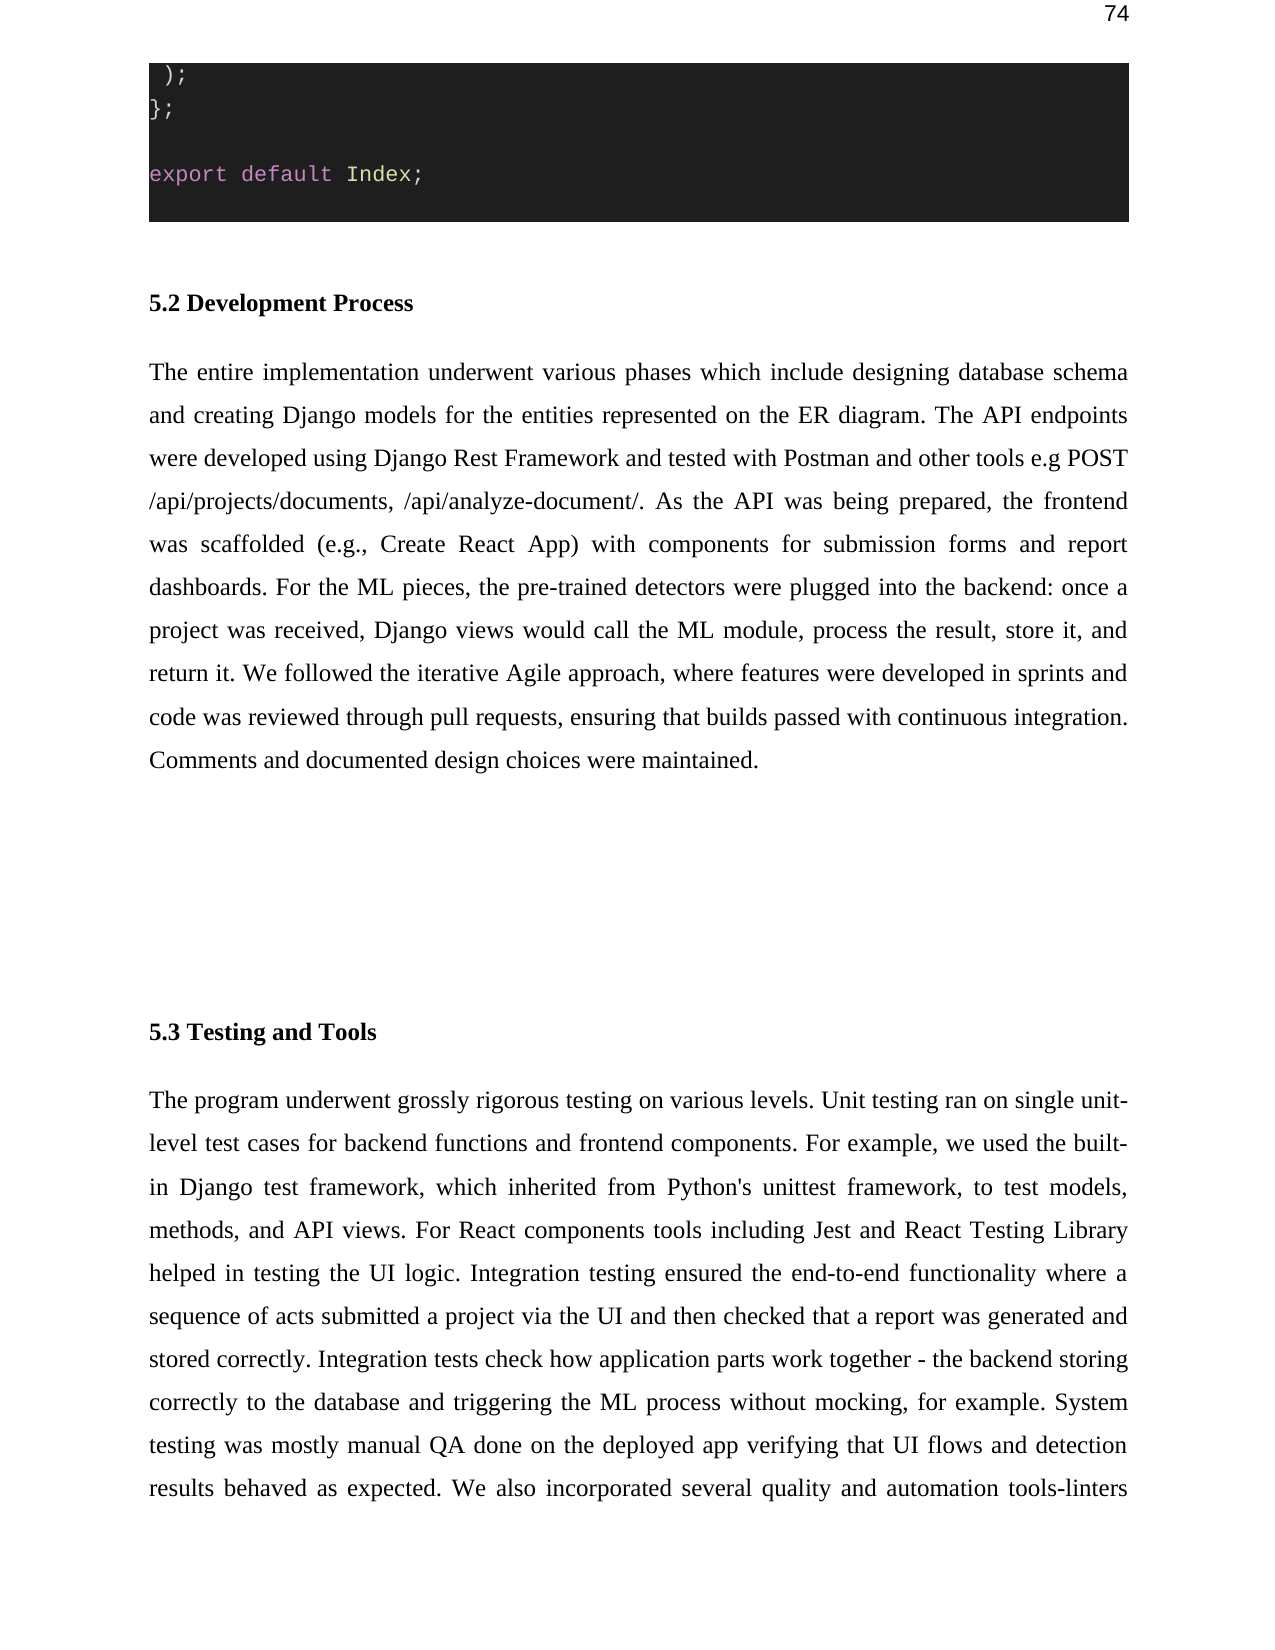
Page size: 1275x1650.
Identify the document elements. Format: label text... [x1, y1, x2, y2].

text The entire implementation underwent various phases which include designing database schema and creating Django models for the entities represented on the ER diagram. The API endpoints were developed using Django Rest Framework and tested with Postman and other tools e.g POST /api/projects/documents, /api/analyze-document/. As the API was being prepared, the frontend was scaffolded (e.g., Create React App) with components for submission forms and report dashboards. For the ML pieces, the pre-trained detectors were plugged into the backend: once a project was received, Django views would call the ML module, process the result, store it, and return it. We followed the iterative Agile approach, where features were developed in sprints and code was reviewed through pull requests, ensuring that builds passed with continuous integration. Comments and documented design choices were maintained. [149, 357, 1129, 773]
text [149, 1085, 1129, 1502]
subtitle 5.3 Testing and Tools [149, 1017, 1129, 1046]
subtitle 5.2 Development Process [149, 288, 1129, 317]
text export default Index; [149, 164, 1129, 188]
text }; [149, 97, 1129, 122]
text ); [149, 63, 1129, 88]
